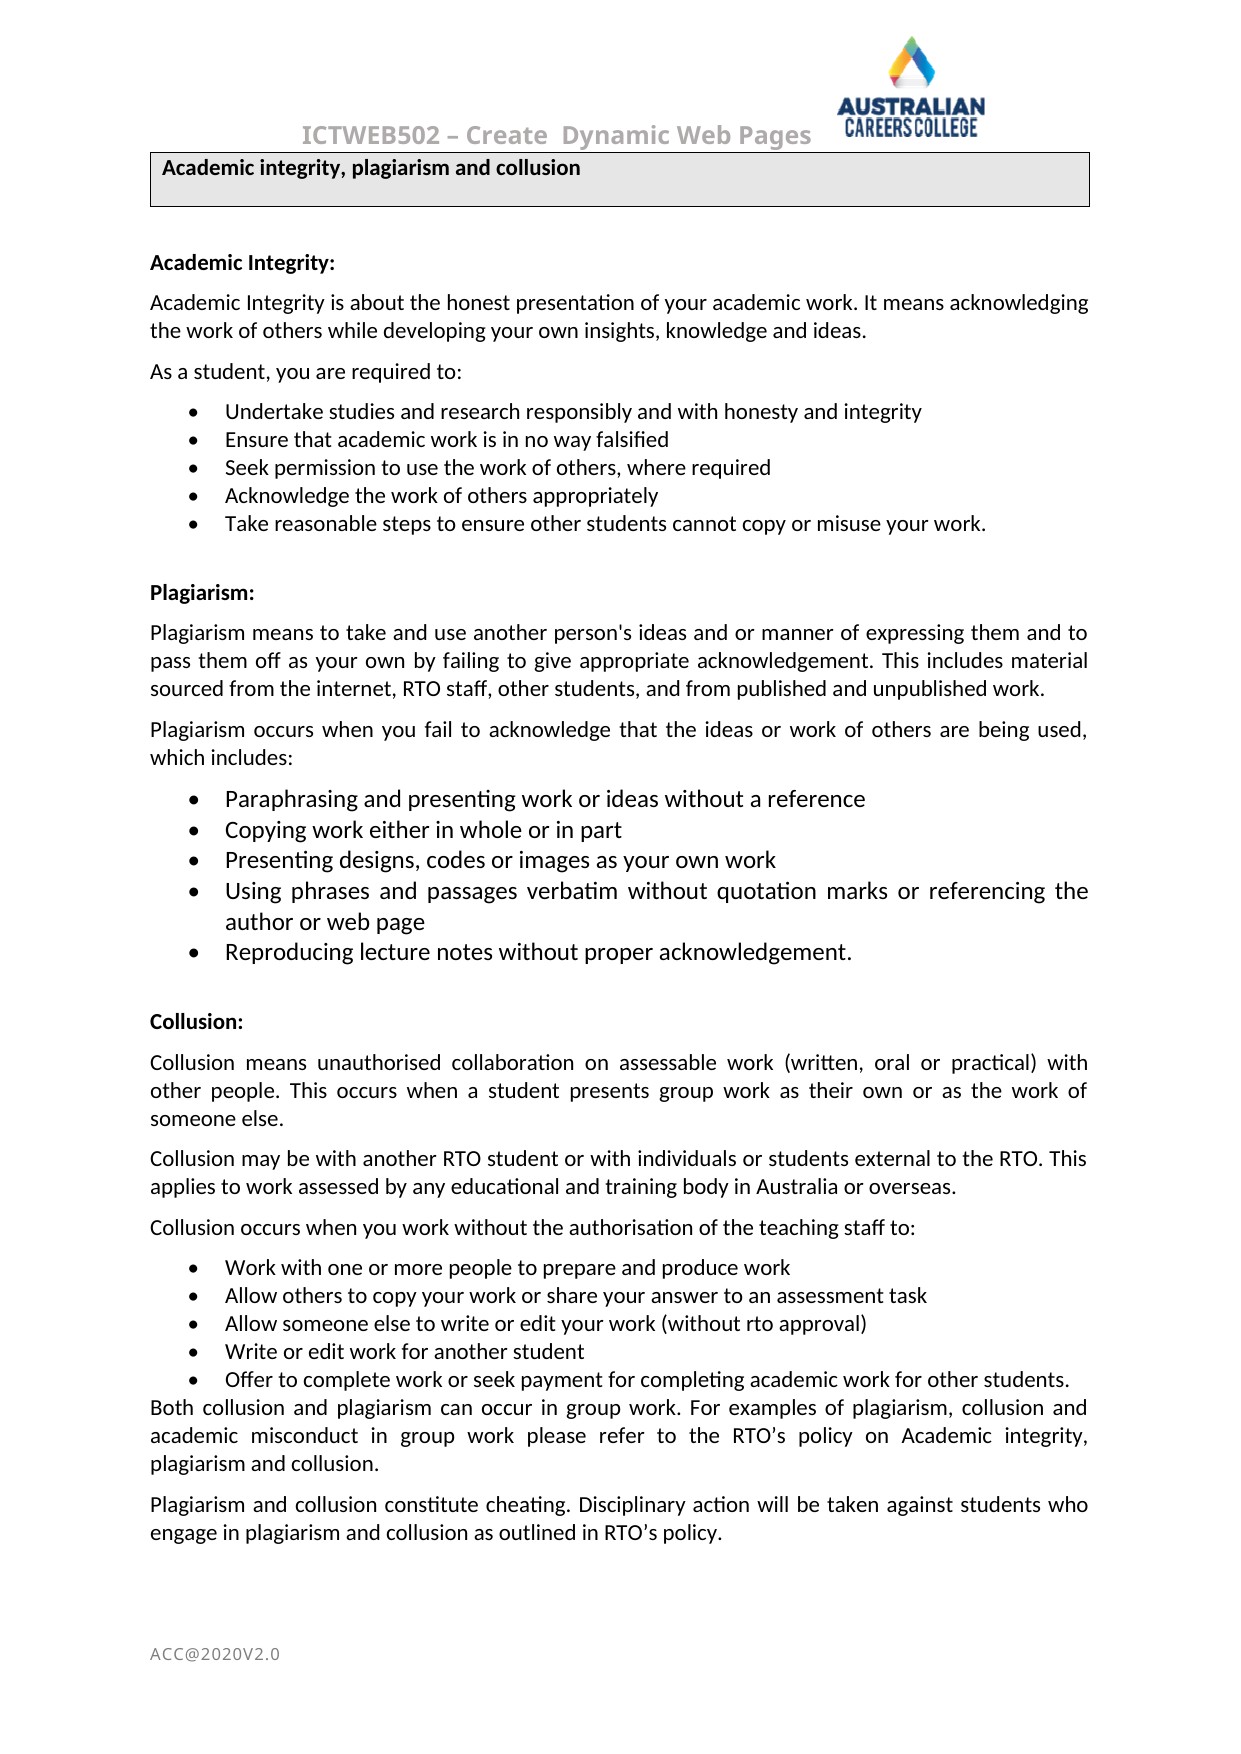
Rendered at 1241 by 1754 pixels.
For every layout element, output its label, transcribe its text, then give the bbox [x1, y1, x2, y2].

list Offer to complete work or seek payment for completing academic work for other students. [187, 1365, 1090, 1393]
list Using phrases and passages verbatim without quotation marks or referencing the author or web page [187, 875, 1090, 936]
text Plagiarism means to take and use another person's ideas and or manner of expressing them and to pass them off as your own by failing to give appropriate acknowledgement. This includes material sourced from the internet, RTO staff, other students, and from published and unpublished work. [150, 618, 1090, 702]
text Collusion occurs when you work without the authorisation of the teaching staff to: [150, 1213, 1090, 1241]
table_header Academic integrity, plagiarism and collusion [151, 153, 1089, 206]
list Take reasonable steps to ensure other students cannot copy or misuse your work. [187, 509, 1090, 537]
list Copying work either in whole or in part [187, 814, 1090, 844]
text Collusion means unauthorised collaboration on assessable work (written, oral or practical) with other people. This occurs when a student presents group work as their own or as the work of someone else. [150, 1048, 1090, 1132]
text Both collusion and plagiarism can occur in group work. For examples of plagiarism, collusion and academic misconduct in group work please refer to the RTO’s policy on Academic integrity, plagiarism and collusion. [150, 1393, 1090, 1477]
list Allow someone else to write or edit your work (without rto approval) [187, 1309, 1090, 1337]
list Presenting designs, codes or images as your own work [187, 844, 1090, 875]
list Ensure that academic work is in no way falsified [187, 425, 1090, 453]
list Undertake studies and research responsibly and with honesty and integrity [187, 397, 1090, 425]
text Plagiarism: [150, 578, 1090, 606]
list Work with one or more people to prepare and produce work [187, 1253, 1090, 1281]
text Academic Integrity: [150, 248, 1090, 276]
list Seek permission to use the work of others, where required [187, 453, 1090, 481]
text As a student, you are required to: [150, 357, 1090, 385]
text Plagiarism and collusion constitute cheating. Disciplinary action will be taken against students who engage in plagiarism and collusion as outlined in RTO’s policy. [150, 1490, 1090, 1546]
text Academic Integrity is about the honest presentation of your academic work. It means acknowledging the work of others while developing your own insights, knowledge and ideas. [150, 288, 1090, 344]
list Allow others to copy your work or share your answer to an assessment task [187, 1281, 1090, 1309]
text Collusion may be with another RTO student or with individuals or students external to the RTO. This applies to work assessed by any educational and training body in Australia or overseas. [150, 1144, 1090, 1200]
list Reproducing lecture notes without proper acknowledgement. [187, 936, 1090, 967]
text Plagiarism occurs when you fail to acknowledge that the ideas or work of others are being used, which includes: [150, 715, 1090, 771]
text Collusion: [150, 1007, 1090, 1035]
picture [830, 29, 990, 145]
list Acknowledge the work of others appropriately [187, 481, 1090, 509]
list Paraphrasing and presenting work or ideas without a reference [187, 783, 1090, 814]
list Write or edit work for another student [187, 1337, 1090, 1365]
